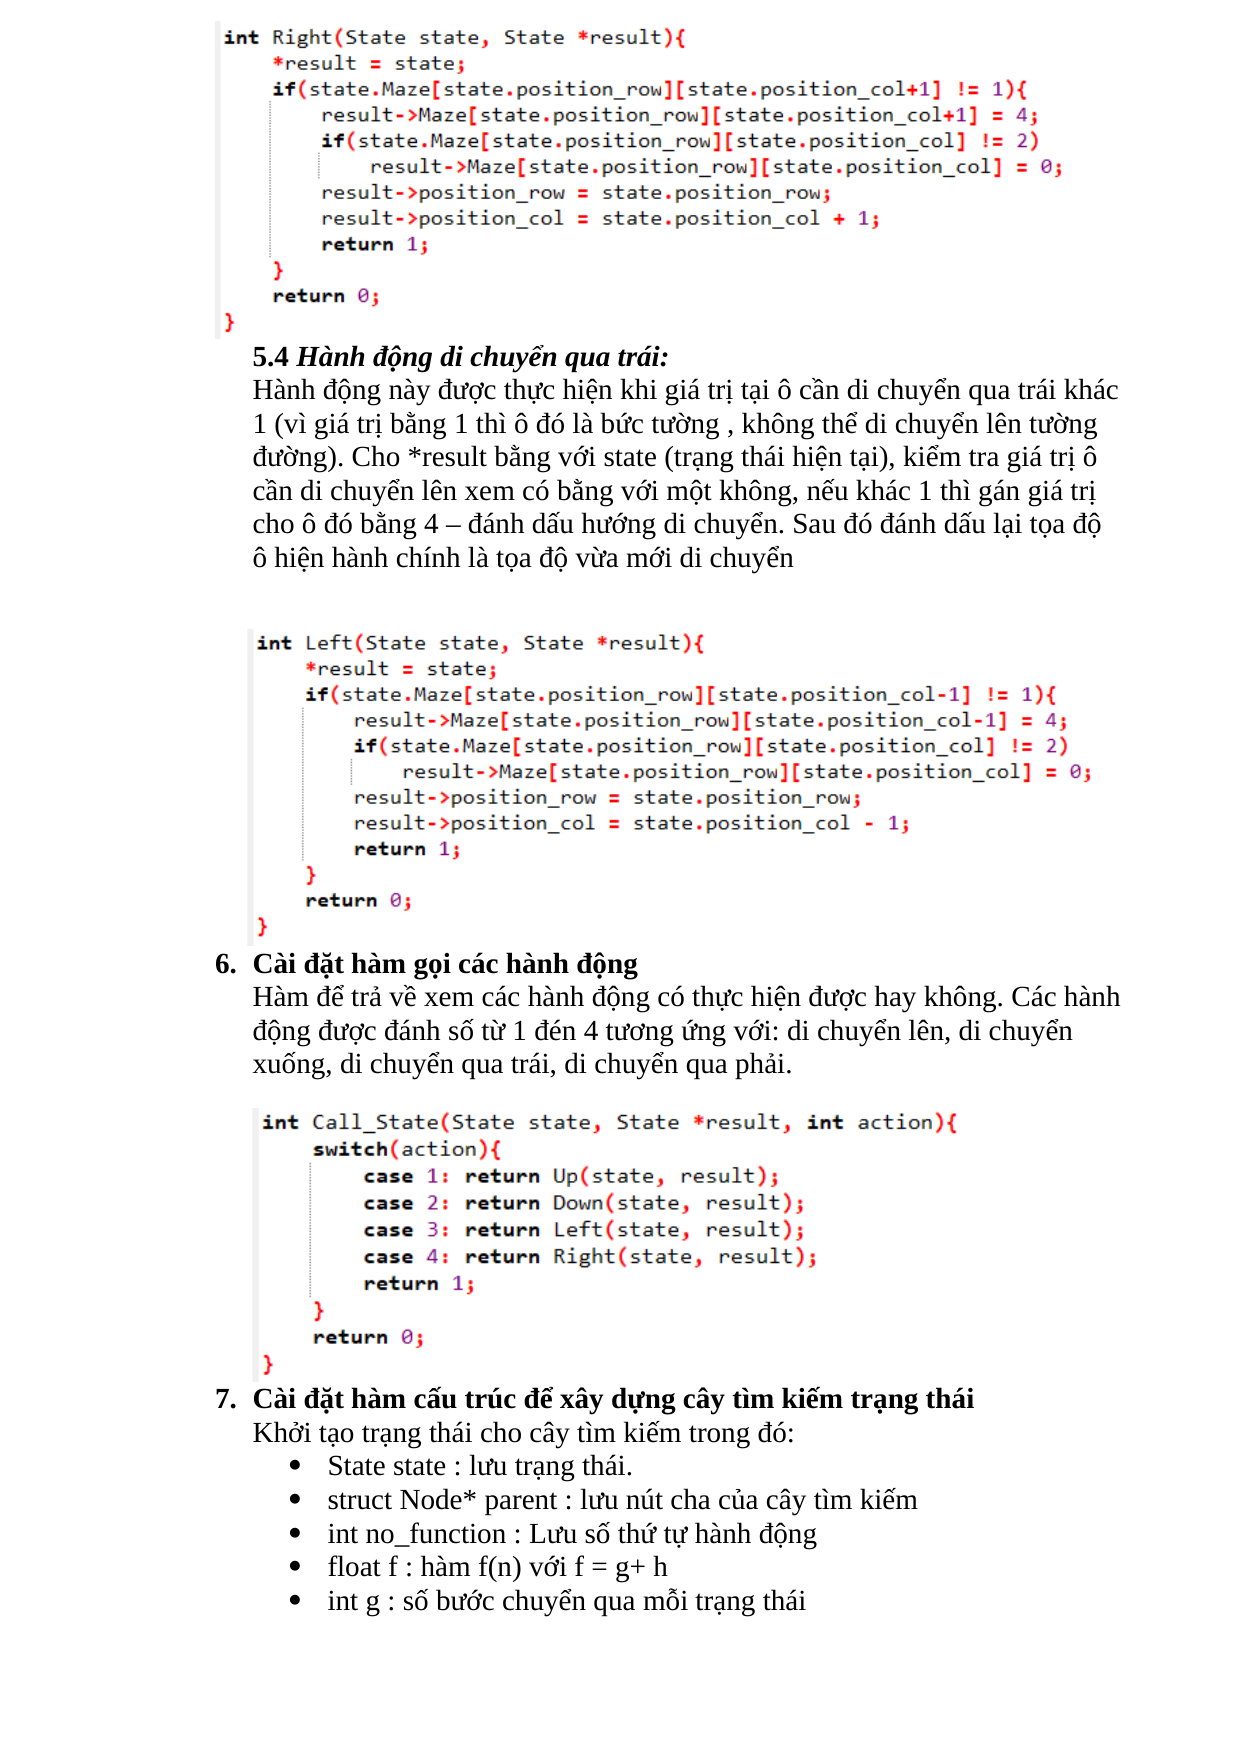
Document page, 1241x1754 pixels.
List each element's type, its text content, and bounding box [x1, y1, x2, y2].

list Cài đặt hàm cấu trúc để xây dựng cây tìm kiếm trạng thái [215, 1381, 1122, 1415]
list int g : số bước chuyển qua mỗi trạng thái [290, 1583, 1122, 1617]
list Hành động di chuyển qua trái: [252, 118, 1122, 372]
picture [247, 629, 1113, 946]
picture [252, 1108, 970, 1382]
list float f : hàm f(n) với f = g+ h [290, 1549, 1122, 1583]
list State state : lưu trạng thái. [290, 1448, 1122, 1482]
picture [214, 21, 1080, 339]
list Khởi tạo trạng thái cho cây tìm kiếm trong đó: [252, 1415, 1122, 1448]
list int no_function : Lưu số thứ tự hành động [290, 1516, 1122, 1549]
list Hàm để trả về xem các hành động có thực hiện được hay không. Các hành động được đánh số từ 1 đén 4 tương ứng với: di chuyển lên, di chuyển xuống, di chuyển qua trái, di chuyển qua phải. [252, 979, 1122, 1080]
list struct Node* parent : lưu nút cha của cây tìm kiếm [290, 1482, 1122, 1516]
text Hành động này được thực hiện khi giá trị tại ô cần di chuyển qua trái khác 1 (vì giá trị bằng 1 thì ô đó là bức tường , không thể di chuyển lên tường đường). Cho *result bằng với state (trạng thái hiện tại), kiểm tra giá trị ô cần di chuyển lên xem có bằng với một không, nếu khác 1 thì gán giá trị cho ô đó bằng 4 – đánh dấu hướng di chuyển. Sau đó đánh dấu lại tọa độ ô hiện hành chính là tọa độ vừa mới di chuyển [252, 372, 1122, 573]
